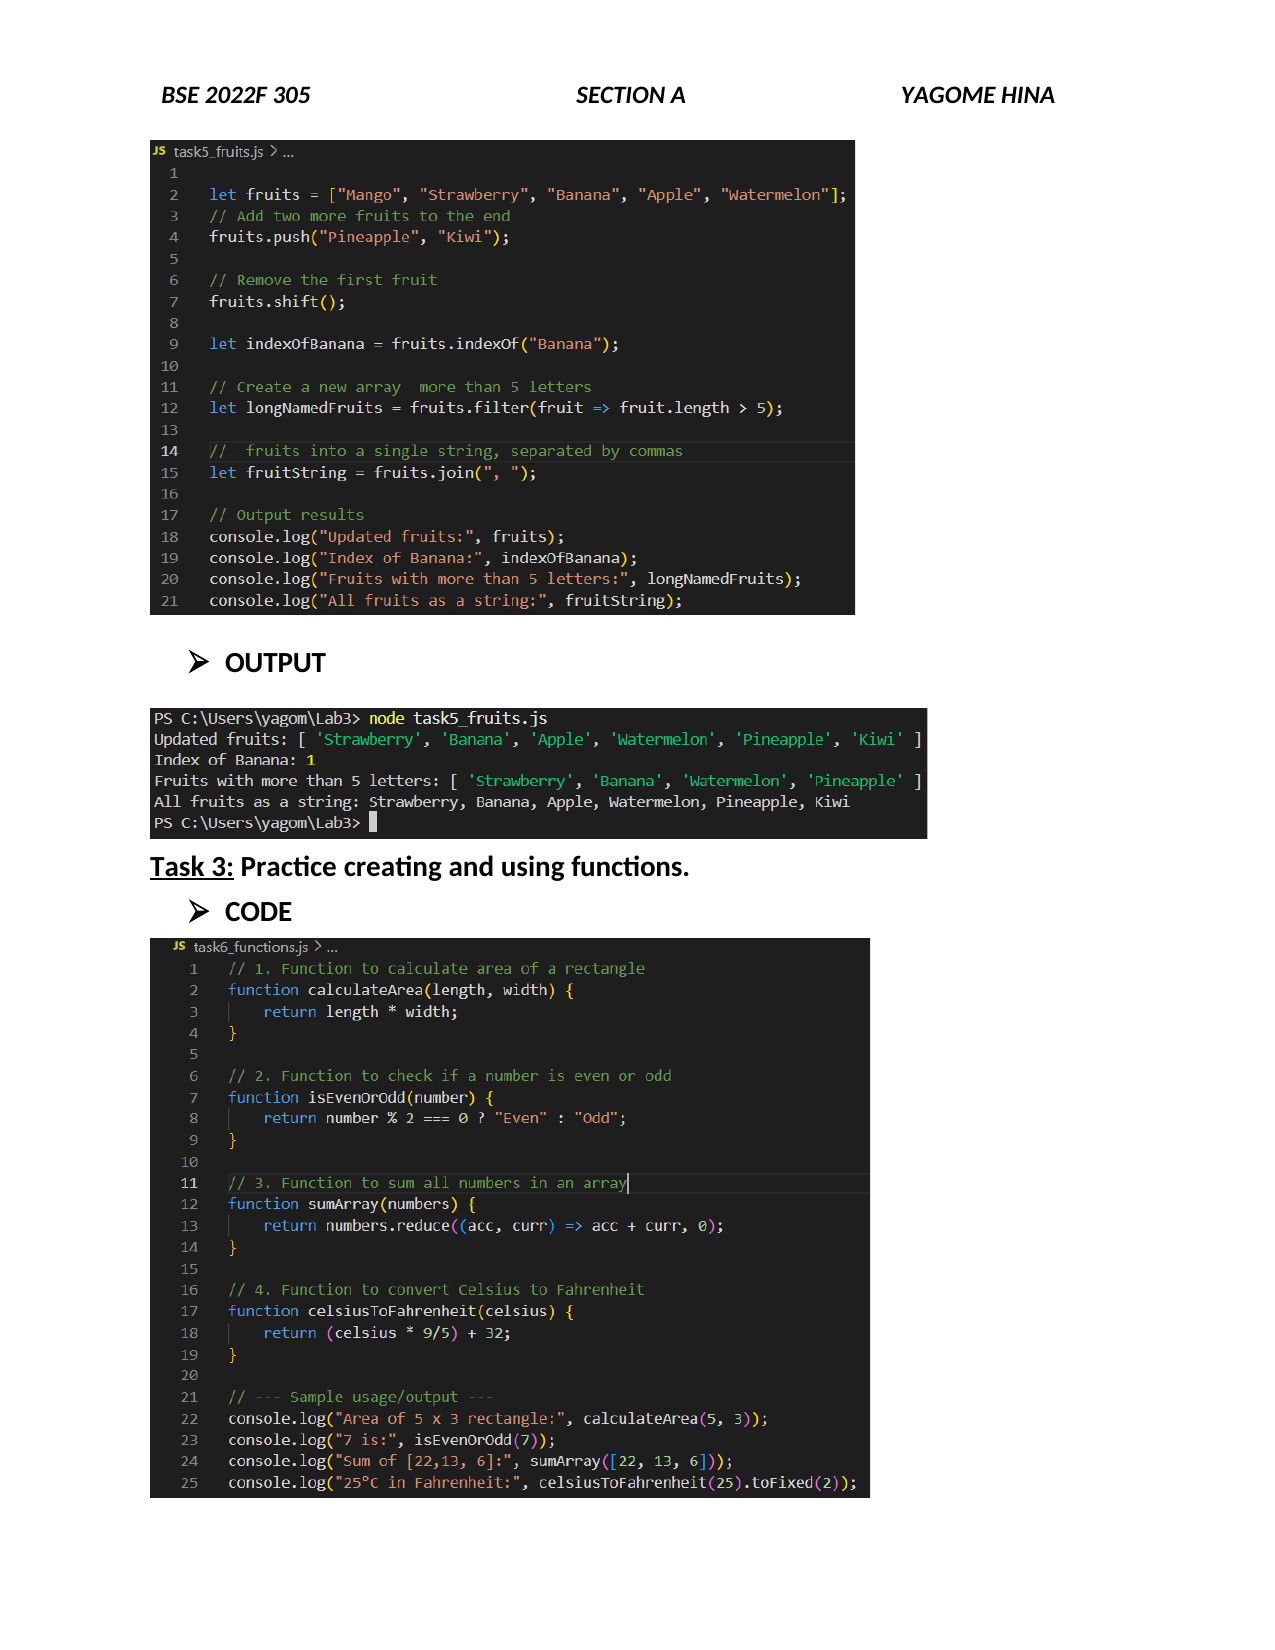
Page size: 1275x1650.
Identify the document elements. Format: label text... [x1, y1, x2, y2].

picture [150, 938, 871, 1498]
list OUTPUT [187, 644, 1162, 679]
picture [150, 708, 928, 839]
list CODE [187, 893, 1162, 929]
picture [150, 140, 855, 615]
text Task 3: Practice creating and using functions. [150, 848, 1162, 884]
